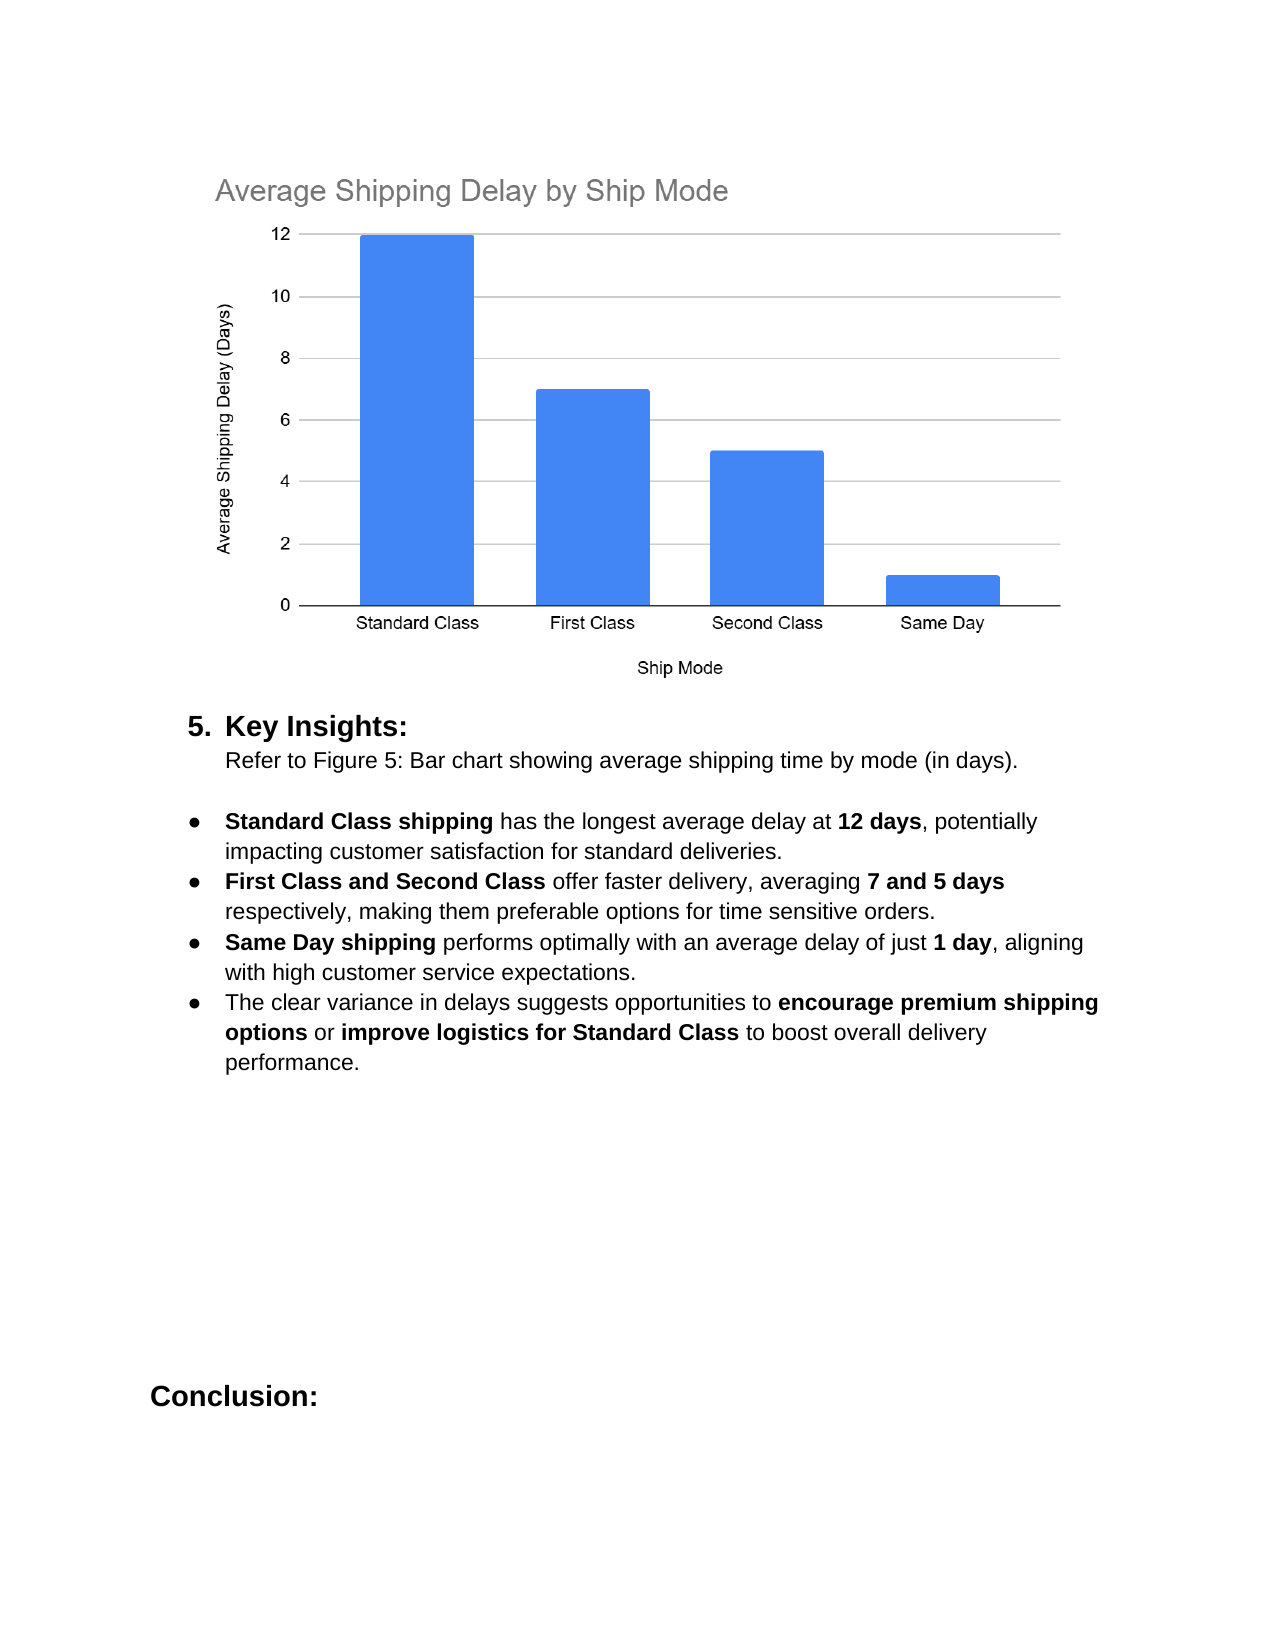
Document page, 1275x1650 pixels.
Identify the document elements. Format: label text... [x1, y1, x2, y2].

picture [187, 150, 1088, 705]
list Same Day shipping performs optimally with an average delay of just 1 day, aligning with high customer service expectations. [187, 928, 1125, 985]
list The clear variance in delays suggests opportunities to encourage premium shipping options or improve logistics for Standard Class to boost overall delivery performance. [187, 989, 1125, 1076]
text Conclusion: [150, 1379, 1125, 1413]
list First Class and Second Class offer faster delivery, averaging 7 and 5 days respectively, making them preferable options for time sensitive orders. [187, 868, 1125, 924]
text Refer to Figure 5: Bar chart showing average shipping time by mode (in days). [225, 747, 1125, 773]
list Standard Class shipping has the longest average delay at 12 days, potentially impacting customer satisfaction for standard deliveries. [187, 808, 1125, 864]
list Key Insights: [187, 709, 1125, 742]
